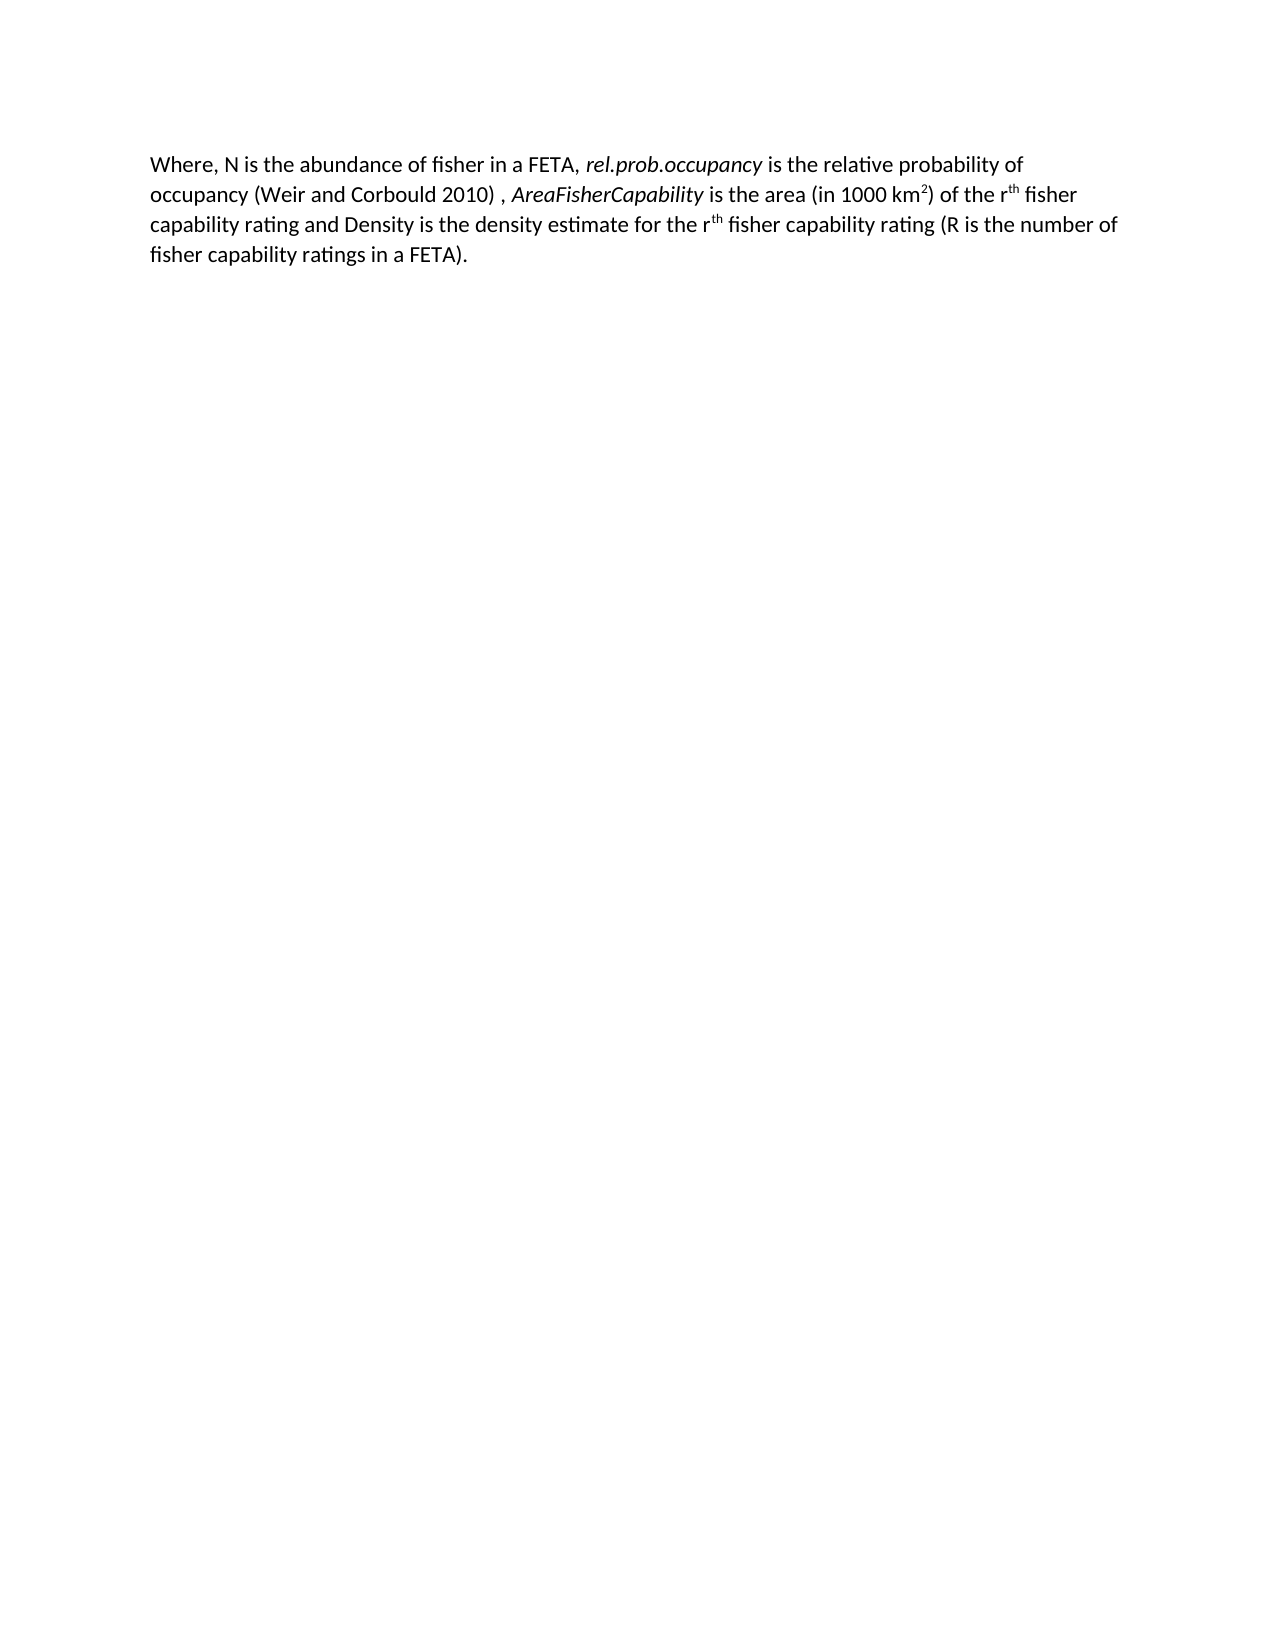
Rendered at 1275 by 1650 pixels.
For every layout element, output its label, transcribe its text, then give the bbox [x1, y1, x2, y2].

text Where, N is the abundance of fisher in a FETA, rel.prob.occupancy is the relative probability of occupancy (Weir and Corbould 2010) , AreaFisherCapability is the area (in 1000 km2) of the rth fisher capability rating and Density is the density estimate for the rth fisher capability rating (R is the number of fisher capability ratings in a FETA). [150, 150, 1125, 269]
